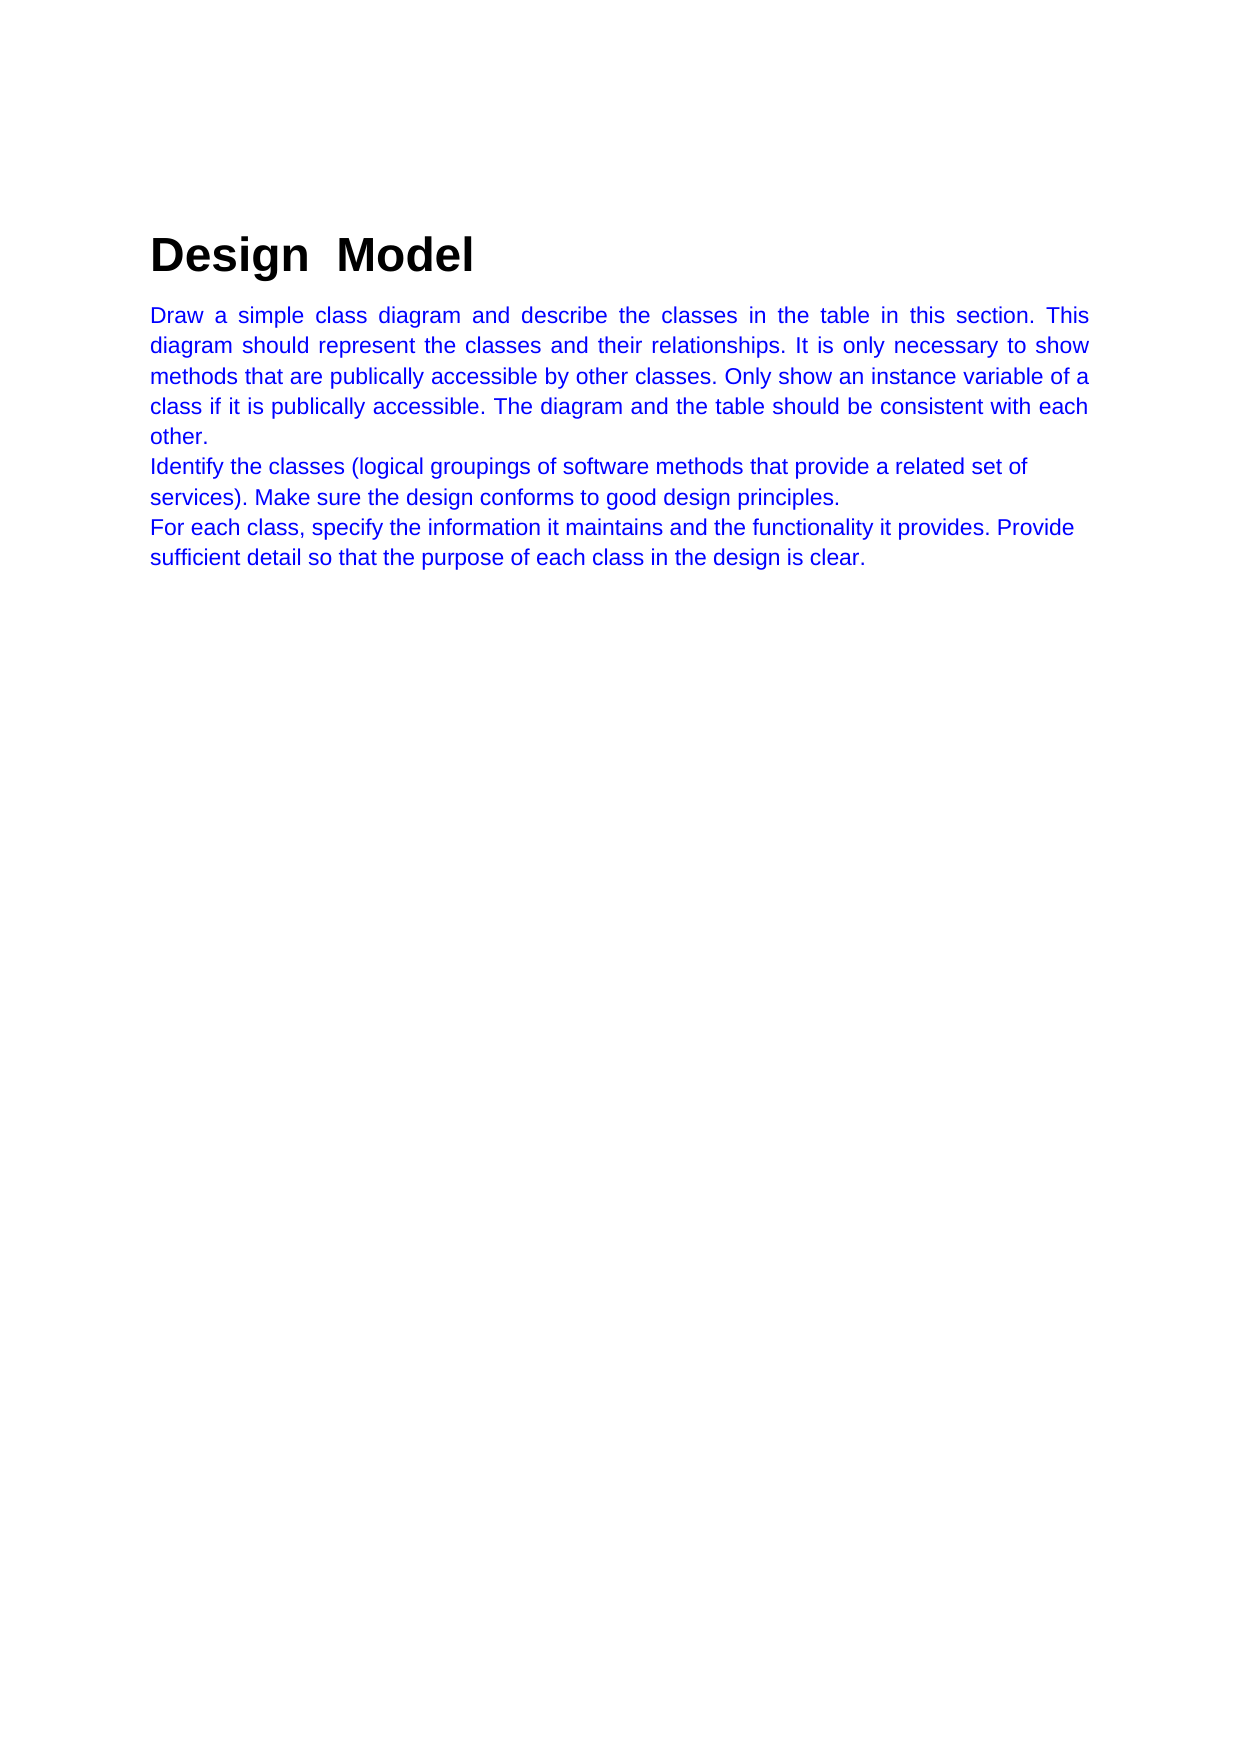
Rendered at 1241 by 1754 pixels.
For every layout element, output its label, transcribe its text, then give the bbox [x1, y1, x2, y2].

text For each class, specify the information it maintains and the functionality it provides. Provide sufficient detail so that the purpose of each class in the design is clear. [150, 514, 1090, 570]
subtitle Design Model [150, 226, 1090, 281]
text Identify the classes (logical groupings of software methods that provide a related set of services). Make sure the design conforms to good design principles. [150, 453, 1090, 510]
text Draw a simple class diagram and describe the classes in the table in this section. This diagram should represent the classes and their relationships. It is only necessary to show methods that are publically accessible by other classes. Only show an instance variable of a class if it is publically accessible. The diagram and the table should be consistent with each other. [150, 302, 1090, 449]
